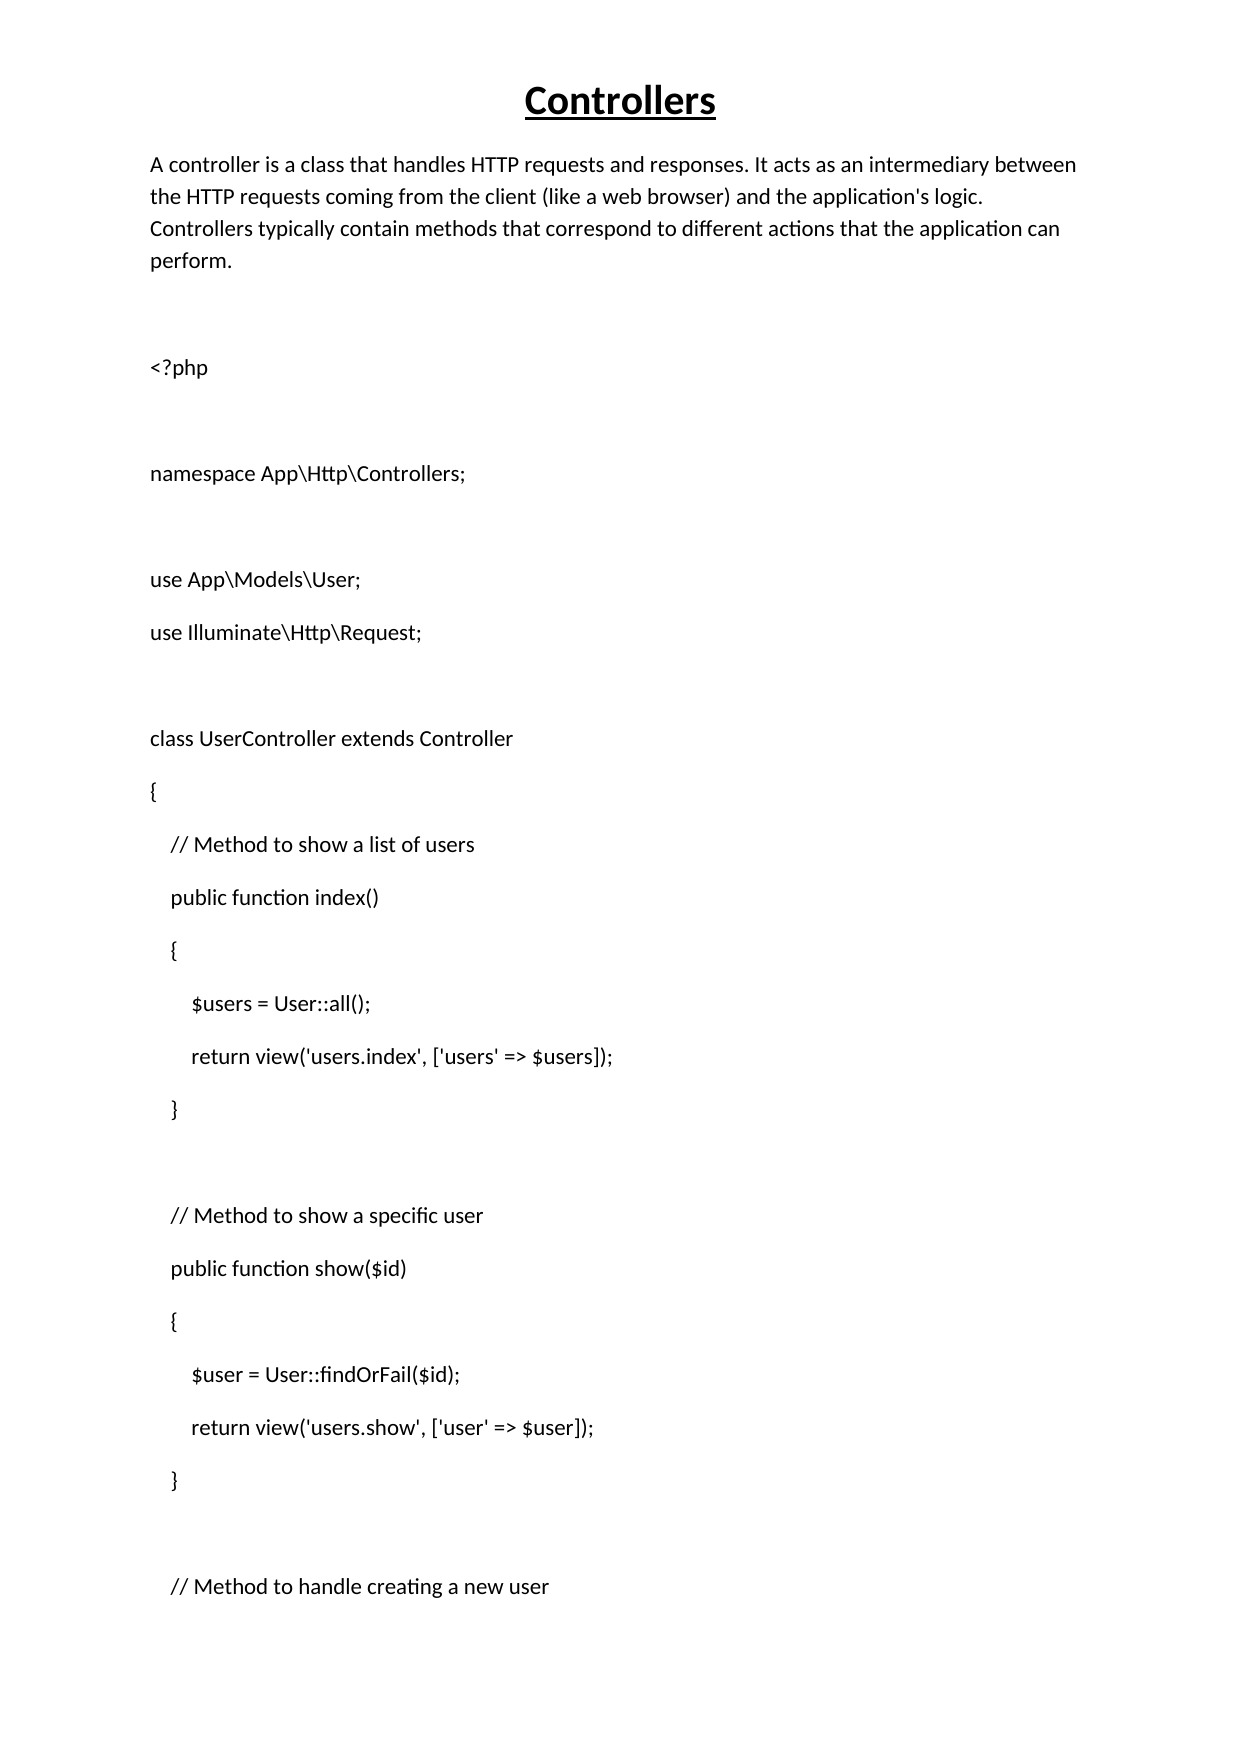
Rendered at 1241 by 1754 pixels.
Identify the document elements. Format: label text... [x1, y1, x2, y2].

text use App\Models\User; [150, 565, 1090, 593]
text { [150, 1307, 1090, 1335]
text <?php [150, 353, 1090, 381]
text class UserController extends Controller [150, 724, 1090, 752]
text return view('users.show', ['user' => $user]); [150, 1413, 1090, 1441]
text // Method to show a list of users [150, 830, 1090, 858]
text return view('users.index', ['users' => $users]); [150, 1042, 1090, 1070]
text $user = User::findOrFail($id); [150, 1360, 1090, 1388]
text A controller is a class that handles HTTP requests and responses. It acts as an intermediary between the HTTP requests coming from the client (like a web browser) and the application's logic. Controllers typically contain methods that correspond to different actions that the application can perform. [150, 150, 1090, 274]
text // Method to show a specific user [150, 1201, 1090, 1229]
text } [150, 1095, 1090, 1123]
text use Illuminate\Http\Request; [150, 618, 1090, 646]
text { [150, 936, 1090, 964]
text namespace App\Http\Controllers; [150, 459, 1090, 487]
text // Method to handle creating a new user [150, 1572, 1090, 1600]
text $users = User::all(); [150, 989, 1090, 1017]
text { [150, 777, 1090, 805]
text } [150, 1466, 1090, 1494]
text public function index() [150, 883, 1090, 911]
text public function show($id) [150, 1254, 1090, 1282]
